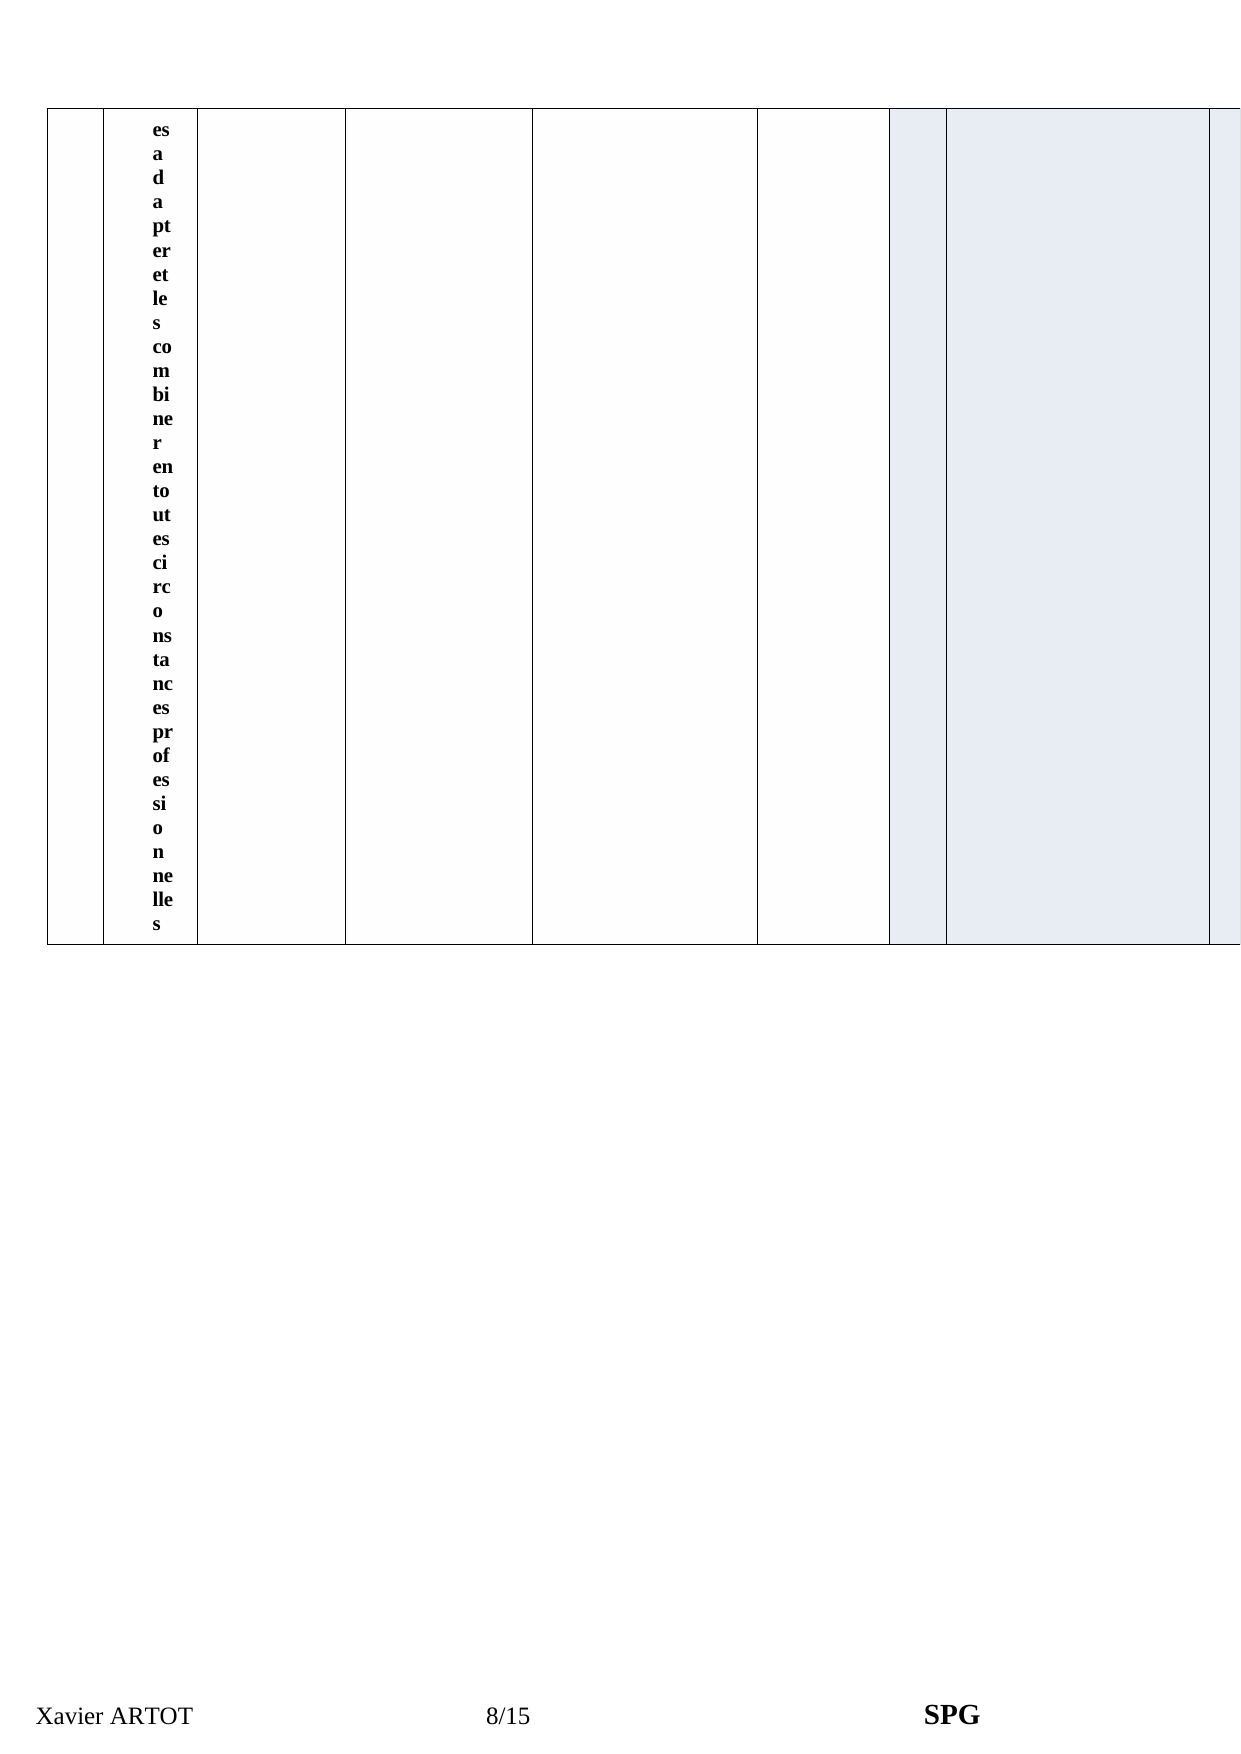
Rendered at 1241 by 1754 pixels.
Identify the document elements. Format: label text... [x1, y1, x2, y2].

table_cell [947, 109, 1209, 944]
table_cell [758, 109, 889, 944]
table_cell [533, 109, 757, 944]
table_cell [346, 109, 532, 944]
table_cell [198, 109, 345, 944]
table_cell 7 H [890, 109, 946, 944]
